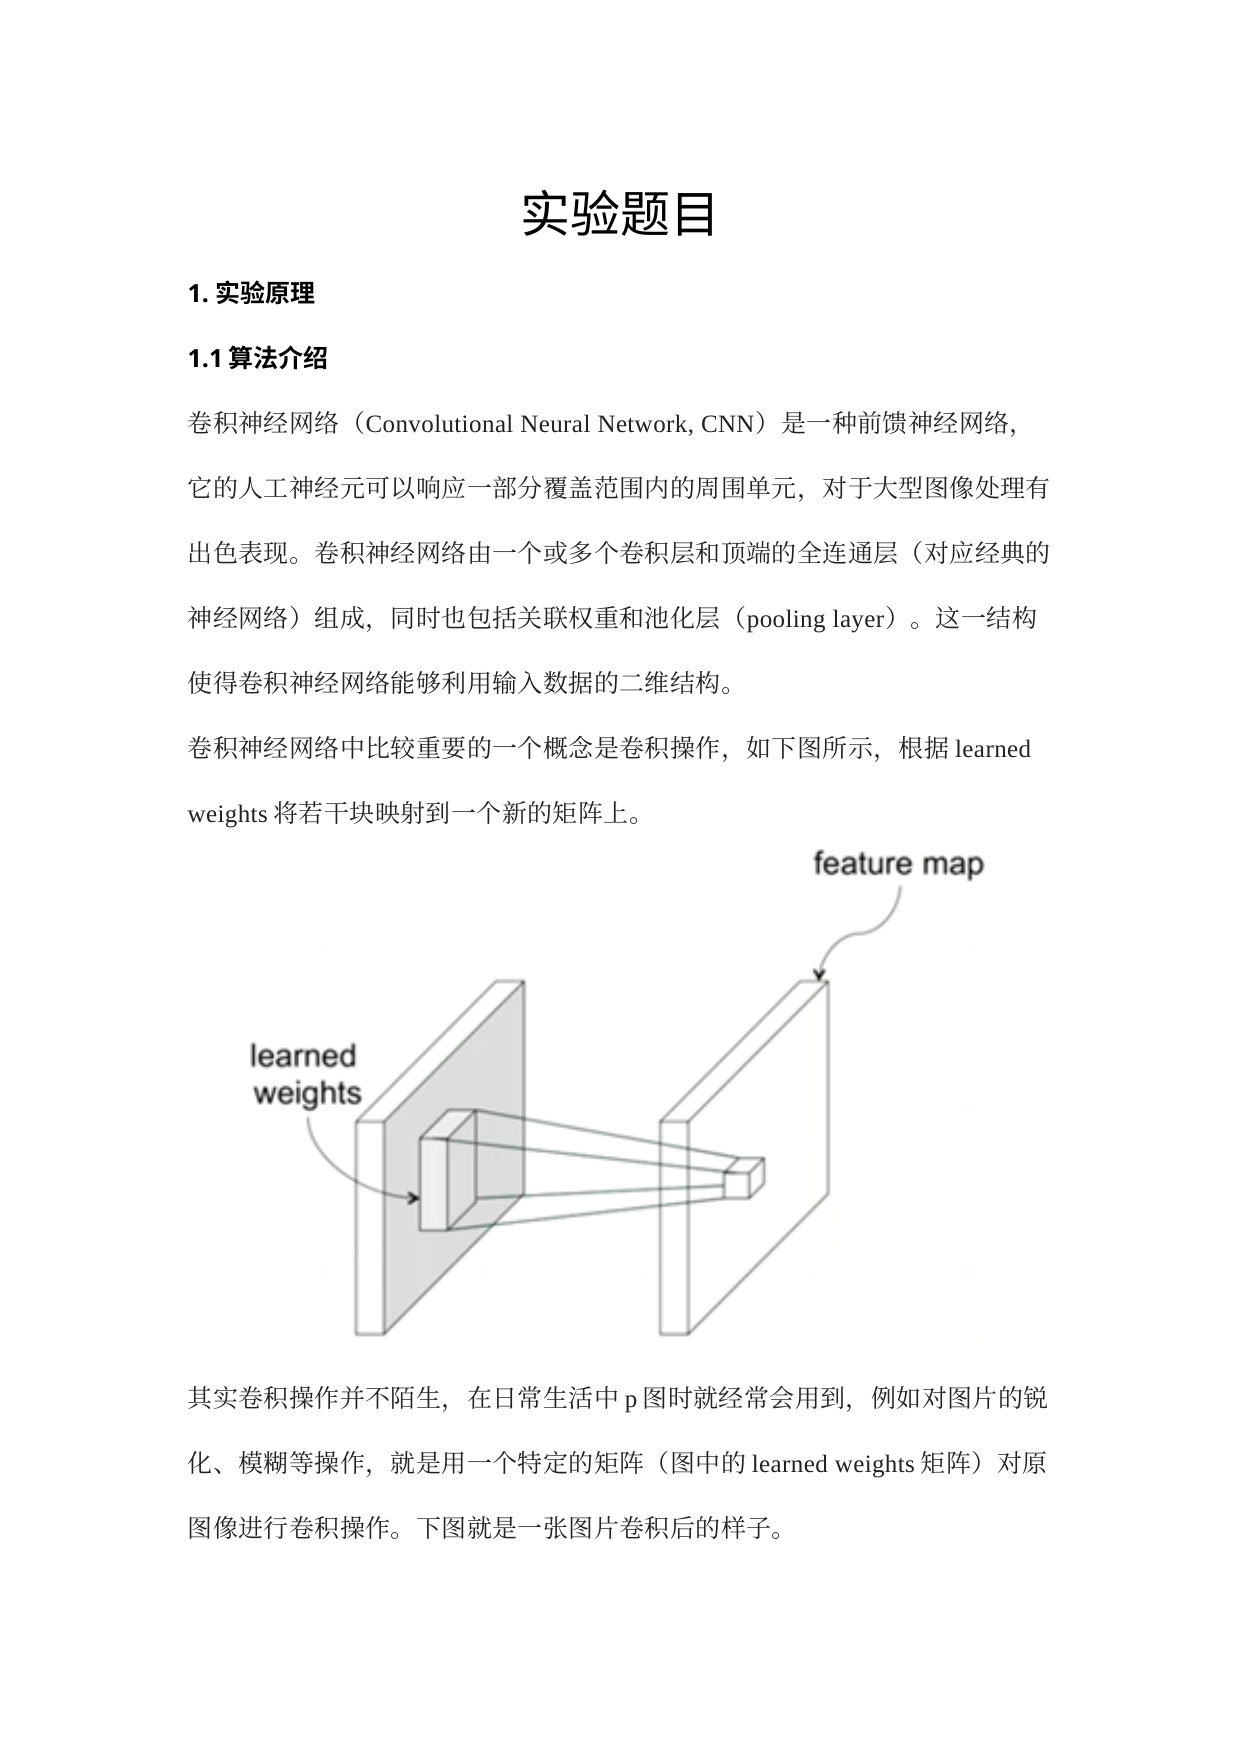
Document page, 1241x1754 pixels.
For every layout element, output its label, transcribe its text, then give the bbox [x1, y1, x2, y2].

text 1.1算法介绍 [187, 324, 1053, 389]
picture [249, 844, 991, 1345]
text 卷积神经网络中比较重要的一个概念是卷积操作，如下图所示，根据learned weights将若干块映射到一个新的矩阵上。 [187, 714, 1053, 844]
text 卷积神经网络（Convolutional Neural Network, CNN）是一种前馈神经网络，它的人工神经元可以响应一部分覆盖范围内的周围单元，对于大型图像处理有出色表现。卷积神经网络由一个或多个卷积层和顶端的全连通层（对应经典的神经网络）组成，同时也包括关联权重和池化层（pooling layer）。这一结构使得卷积神经网络能够利用输入数据的二维结构。 [187, 389, 1053, 714]
text 其实卷积操作并不陌生，在日常生活中p图时就经常会用到，例如对图片的锐化、模糊等操作，就是用一个特定的矩阵（图中的learned weights矩阵）对原图像进行卷积操作。下图就是一张图片卷积后的样子。 [187, 1364, 1053, 1559]
text 1. 实验原理 [187, 259, 1053, 324]
text 2025 年 月 日实验题目 [187, 162, 1053, 259]
